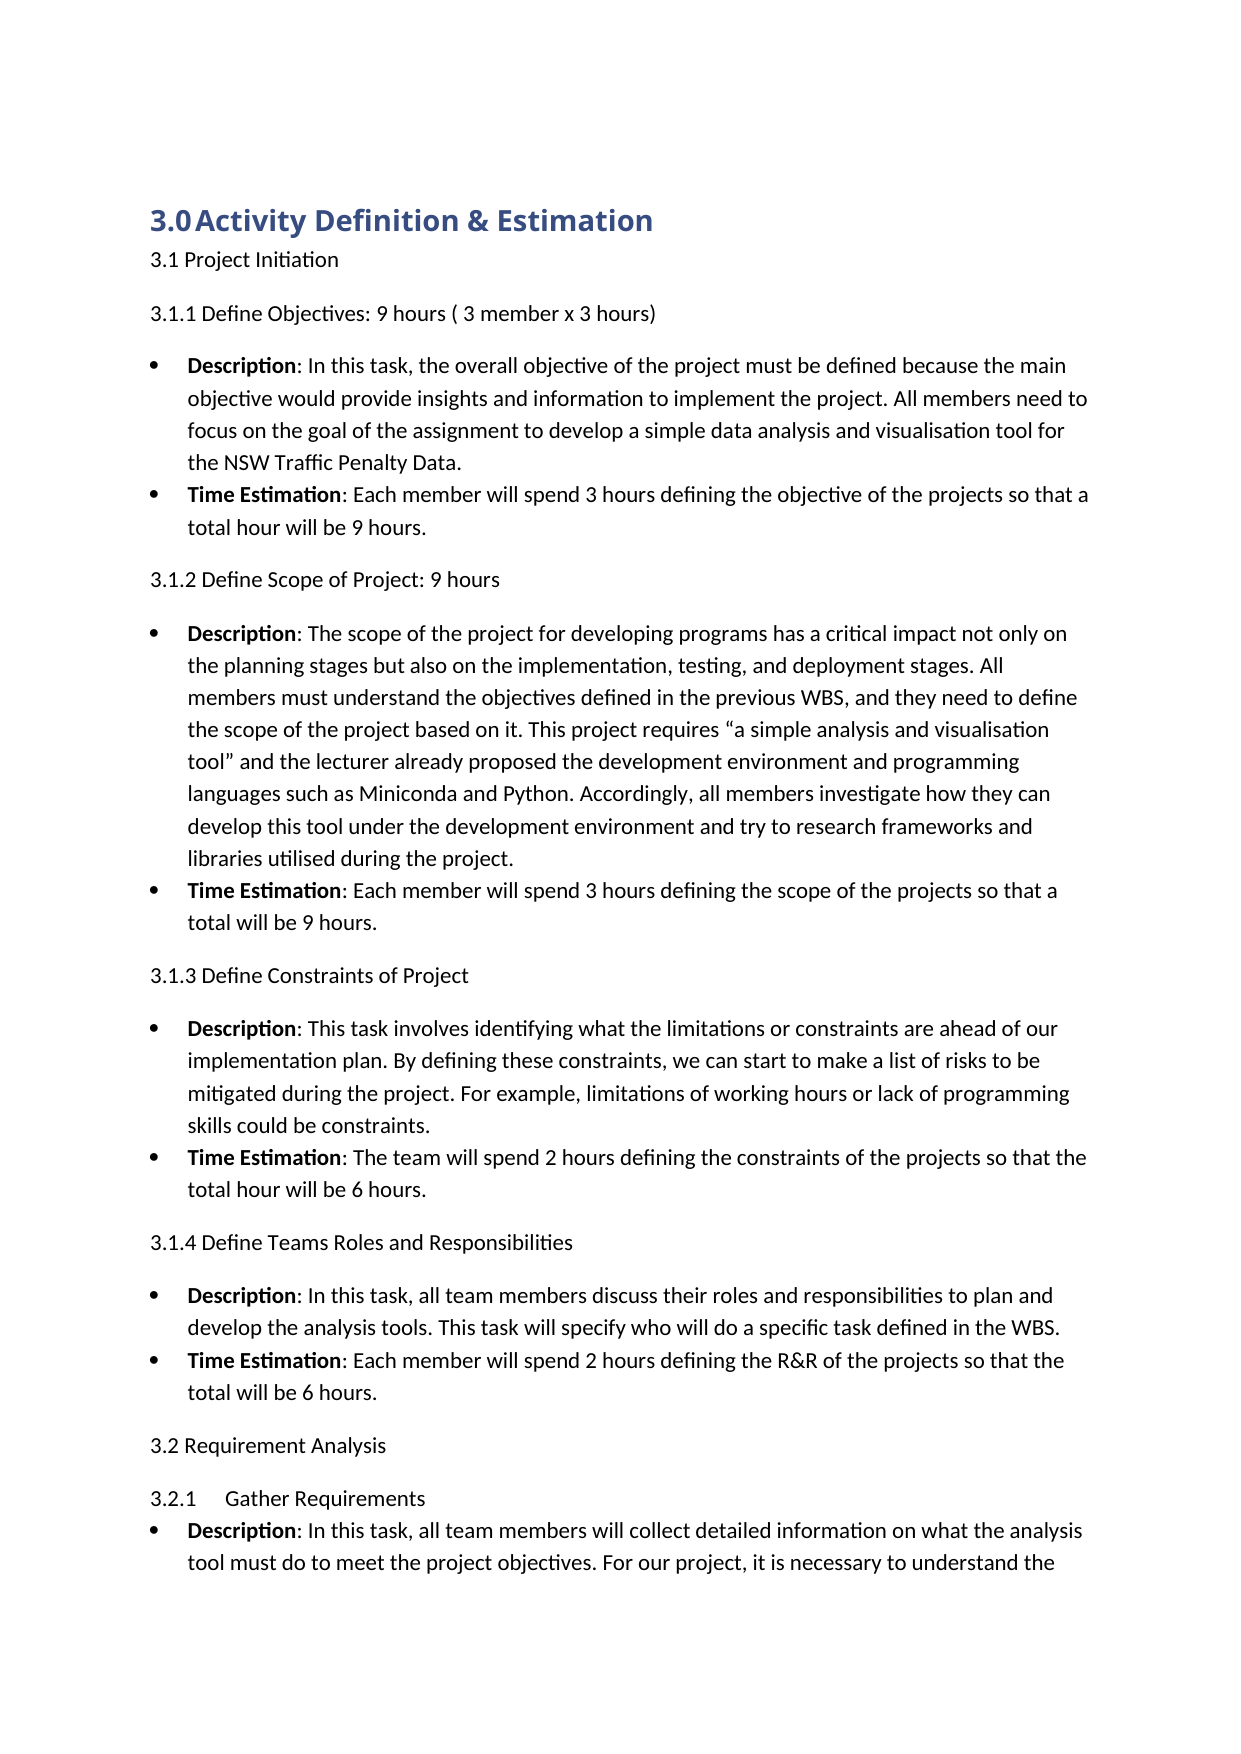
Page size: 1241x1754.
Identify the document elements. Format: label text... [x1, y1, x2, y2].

text 3.1.3 Define Constraints of Project [150, 961, 1090, 989]
text 3.1.1 Define Objectives: 9 hours ( 3 member x 3 hours) [150, 299, 1090, 327]
list Description: In this task, the overall objective of the project must be defined because the main objective would provide insights and information to implement the project. All members need to focus on the goal of the assignment to develop a simple data analysis and visualisation tool for the NSW Traffic Penalty Data. [150, 352, 1090, 476]
list Description: This task involves identifying what the limitations or constraints are ahead of our implementation plan. By defining these constraints, we can start to make a list of risks to be mitigated during the project. For example, limitations of working hours or lack of programming skills could be constraints. [150, 1014, 1090, 1139]
text 3.2 Requirement Analysis [150, 1431, 1090, 1459]
list Gather Requirements [150, 1484, 1090, 1512]
list Time Estimation: Each member will spend 3 hours defining the scope of the projects so that a total will be 9 hours. [150, 876, 1090, 936]
list Description: The scope of the project for developing programs has a critical impact not only on the planning stages but also on the implementation, testing, and deployment stages. All members must understand the objectives defined in the previous WBS, and they need to define the scope of the project based on it. This project requires “a simple analysis and visualisation tool” and the lecturer already proposed the development environment and programming languages such as Miniconda and Python. Accordingly, all members investigate how they can develop this tool under the development environment and try to research frameworks and libraries utilised during the project. [150, 619, 1090, 872]
list Time Estimation: The team will spend 2 hours defining the constraints of the projects so that the total hour will be 6 hours. [150, 1143, 1090, 1203]
text 3.1.2 Define Scope of Project: 9 hours [150, 566, 1090, 594]
text 3.1.4 Define Teams Roles and Responsibilities [150, 1228, 1090, 1256]
subtitle Activity Definition & Estimation [150, 200, 1090, 240]
list Description: In this task, all team members discuss their roles and responsibilities to plan and develop the analysis tools. This task will specify who will do a specific task defined in the WBS. [150, 1281, 1090, 1342]
list Time Estimation: Each member will spend 2 hours defining the R&R of the projects so that the total will be 6 hours. [150, 1346, 1090, 1406]
text 3.1 Project Initiation [150, 246, 1090, 274]
list Time Estimation: Each member will spend 3 hours defining the objective of the projects so that a total hour will be 9 hours. [150, 480, 1090, 541]
